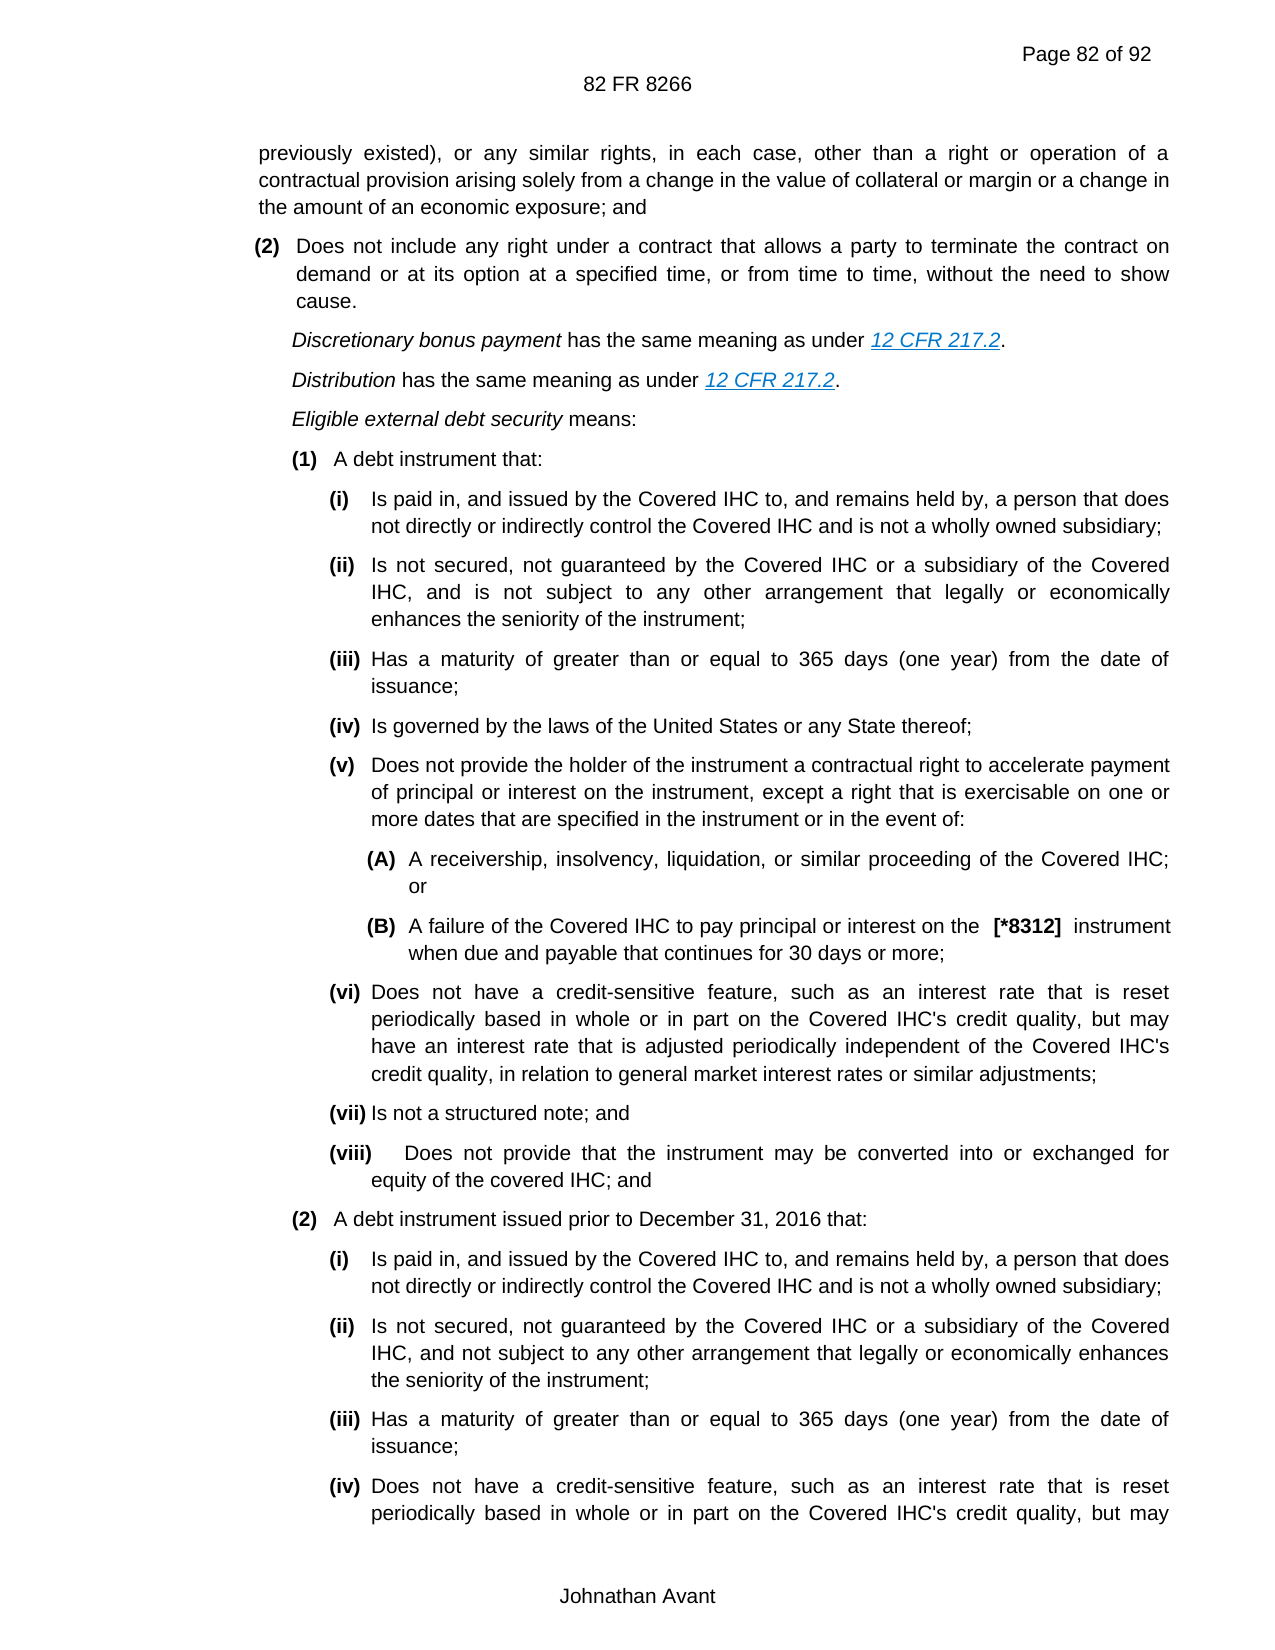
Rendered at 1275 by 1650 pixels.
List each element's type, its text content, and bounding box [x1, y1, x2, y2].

list Does not provide the holder of the instrument a contractual right to accelerate payment of principal or interest on the instrument, except a right that is exercisable on one or more dates that are specified in the instrument or in the event of: [329, 750, 1171, 831]
list Is governed by the laws of the United States or any State thereof; [329, 710, 1171, 737]
list A debt instrument issued prior to December 31, 2016 that: [292, 1204, 1171, 1231]
text Eligible external debt security means: [292, 404, 1171, 431]
list Has a maturity of greater than or equal to 365 days (one year) from the date of issuance; [329, 1404, 1171, 1458]
list Does not include any right under a contract that allows a party to terminate the contract on demand or at its option at a specified time, or from time to time, without the need to show cause. [254, 231, 1171, 312]
list A failure of the Covered IHC to pay principal or interest on the [*8312] instrument when due and payable that continues for 30 days or more; [367, 910, 1171, 964]
list Is not secured, not guaranteed by the Covered IHC or a subsidiary of the Covered IHC, and is not subject to any other arrangement that legally or economically enhances the seniority of the instrument; [329, 550, 1171, 631]
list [217, 137, 1171, 219]
list Is not secured, not guaranteed by the Covered IHC or a subsidiary of the Covered IHC, and not subject to any other arrangement that legally or economically enhances the seniority of the instrument; [329, 1310, 1171, 1392]
list A debt instrument that: [292, 444, 1171, 471]
list Is paid in, and issued by the Covered IHC to, and remains held by, a person that does not directly or indirectly control the Covered IHC and is not a wholly owned subsidiary; [329, 1244, 1171, 1298]
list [329, 1471, 1171, 1525]
list Has a maturity of greater than or equal to 365 days (one year) from the date of issuance; [329, 644, 1171, 698]
list Does not provide that the instrument may be converted into or exchanged for equity of the covered IHC; and [329, 1137, 1171, 1192]
text Distribution has the same meaning as under 12 CFR 217.2. [292, 364, 1171, 392]
list Is paid in, and issued by the Covered IHC to, and remains held by, a person that does not directly or indirectly control the Covered IHC and is not a wholly owned subsidiary; [329, 483, 1171, 537]
text Discretionary bonus payment has the same meaning as under 12 CFR 217.2. [292, 325, 1171, 352]
list Is not a structured note; and [329, 1098, 1171, 1125]
list A receivership, insolvency, liquidation, or similar proceeding of the Covered IHC; or [367, 844, 1171, 898]
